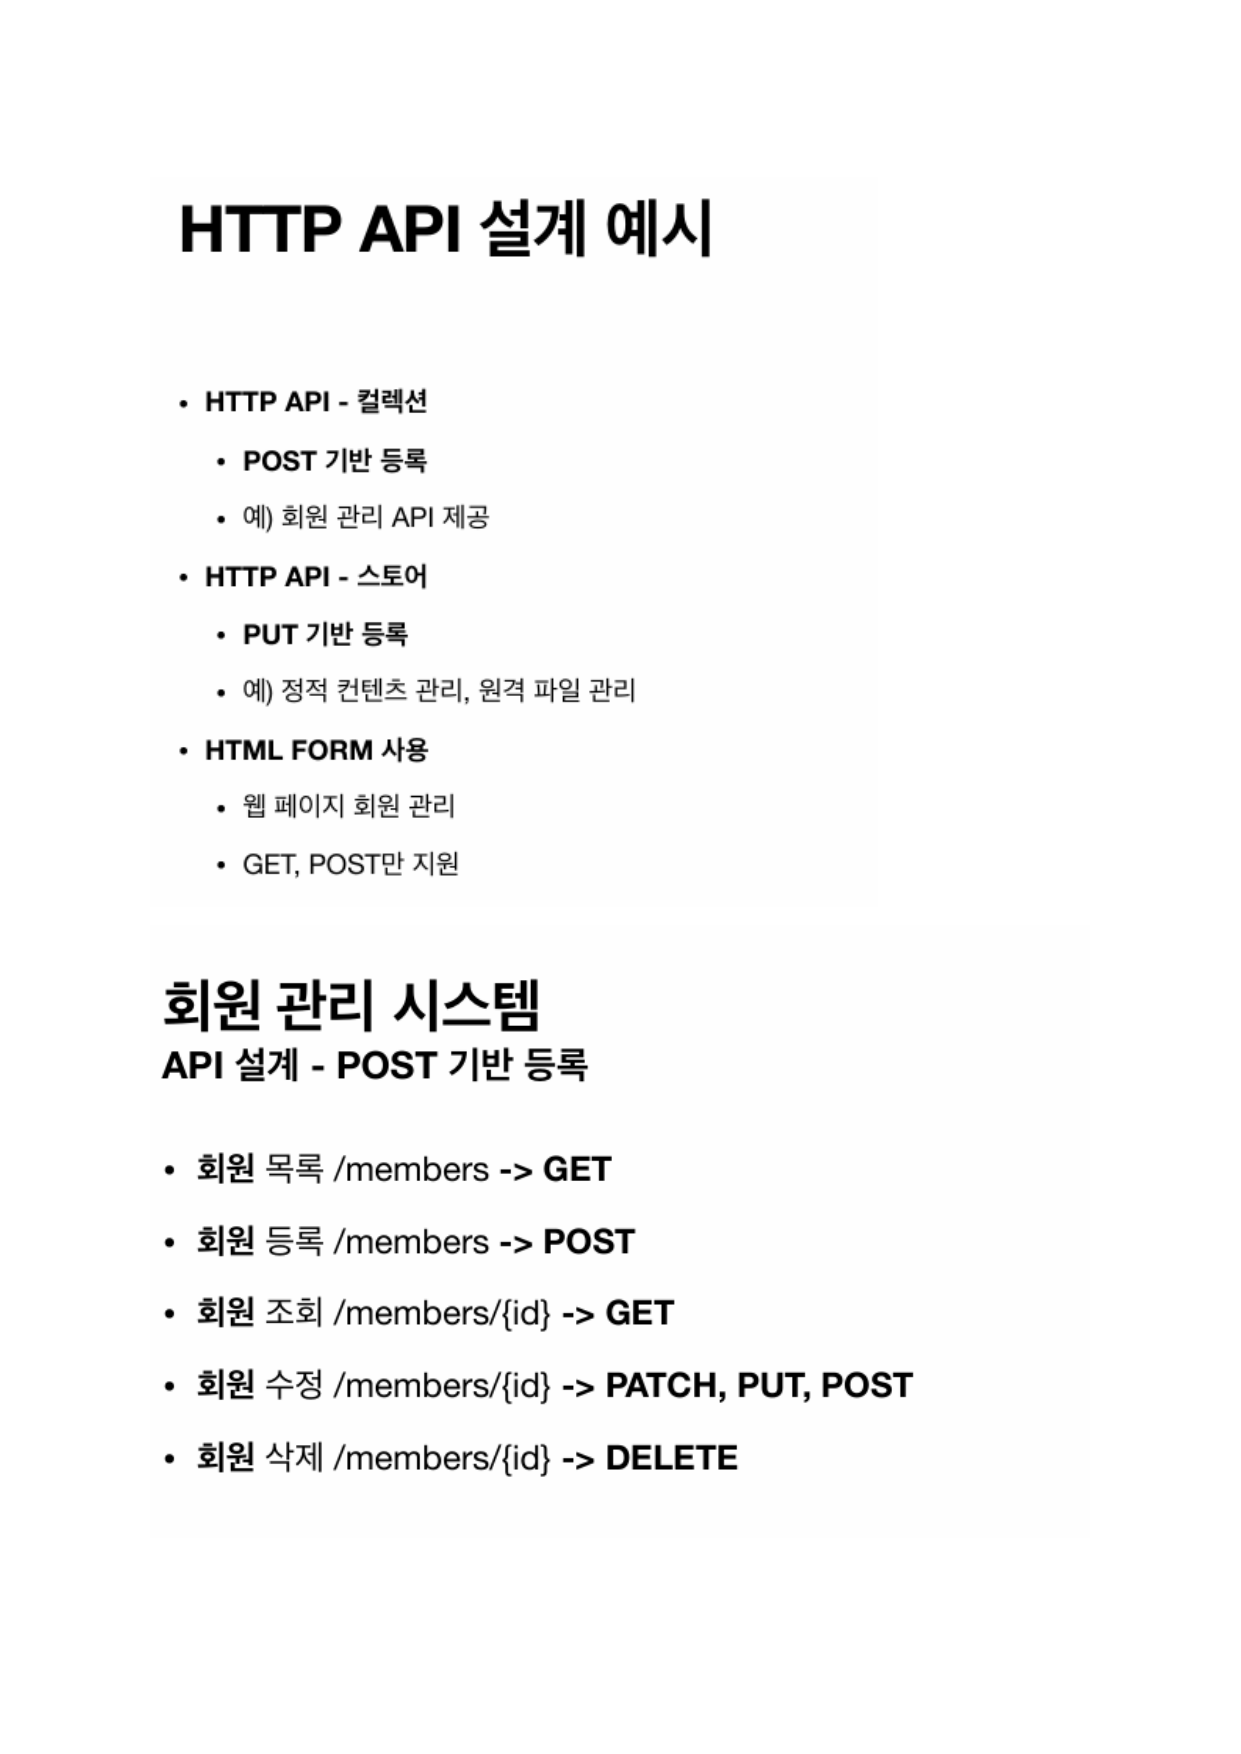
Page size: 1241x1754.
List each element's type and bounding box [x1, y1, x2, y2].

picture [150, 925, 1091, 1538]
picture [150, 177, 879, 907]
